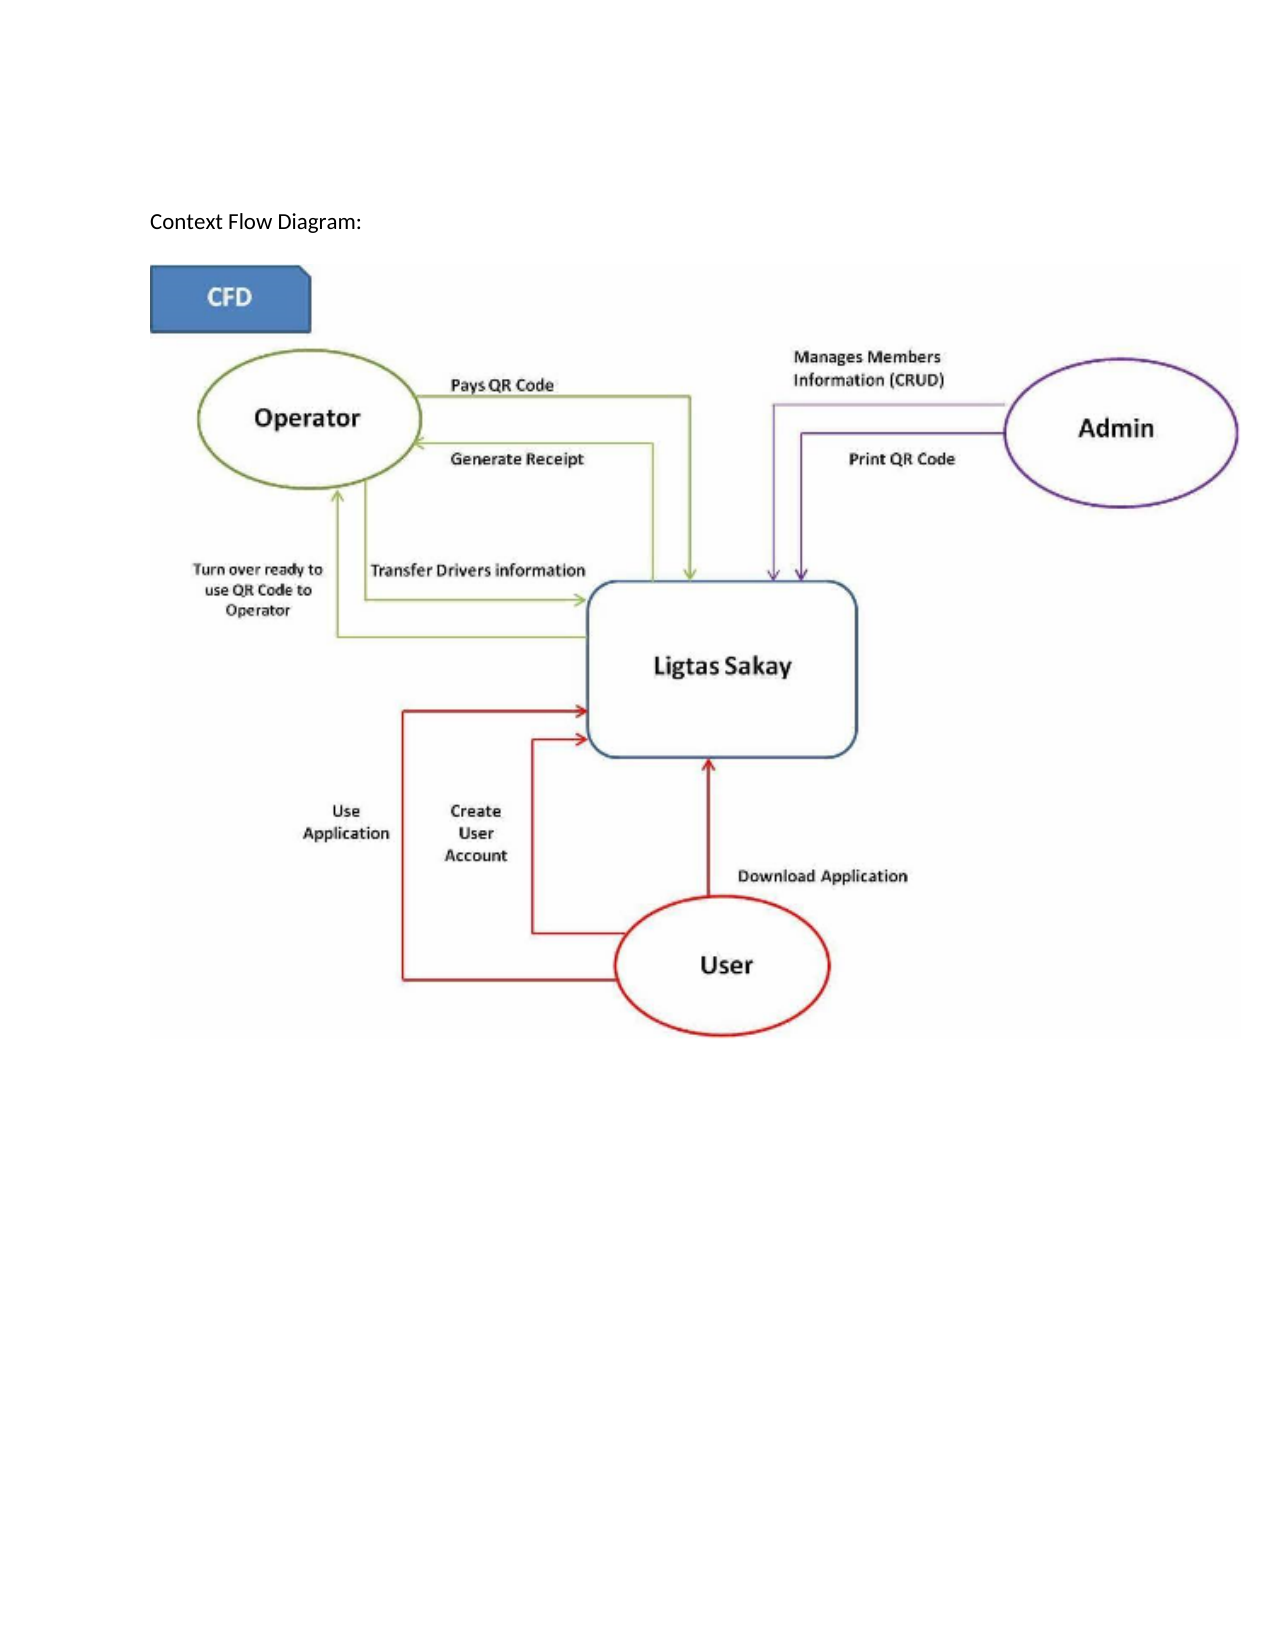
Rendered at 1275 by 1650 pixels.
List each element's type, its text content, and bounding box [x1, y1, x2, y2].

text Context Flow Diagram: [150, 207, 1125, 235]
picture [150, 264, 1264, 1069]
